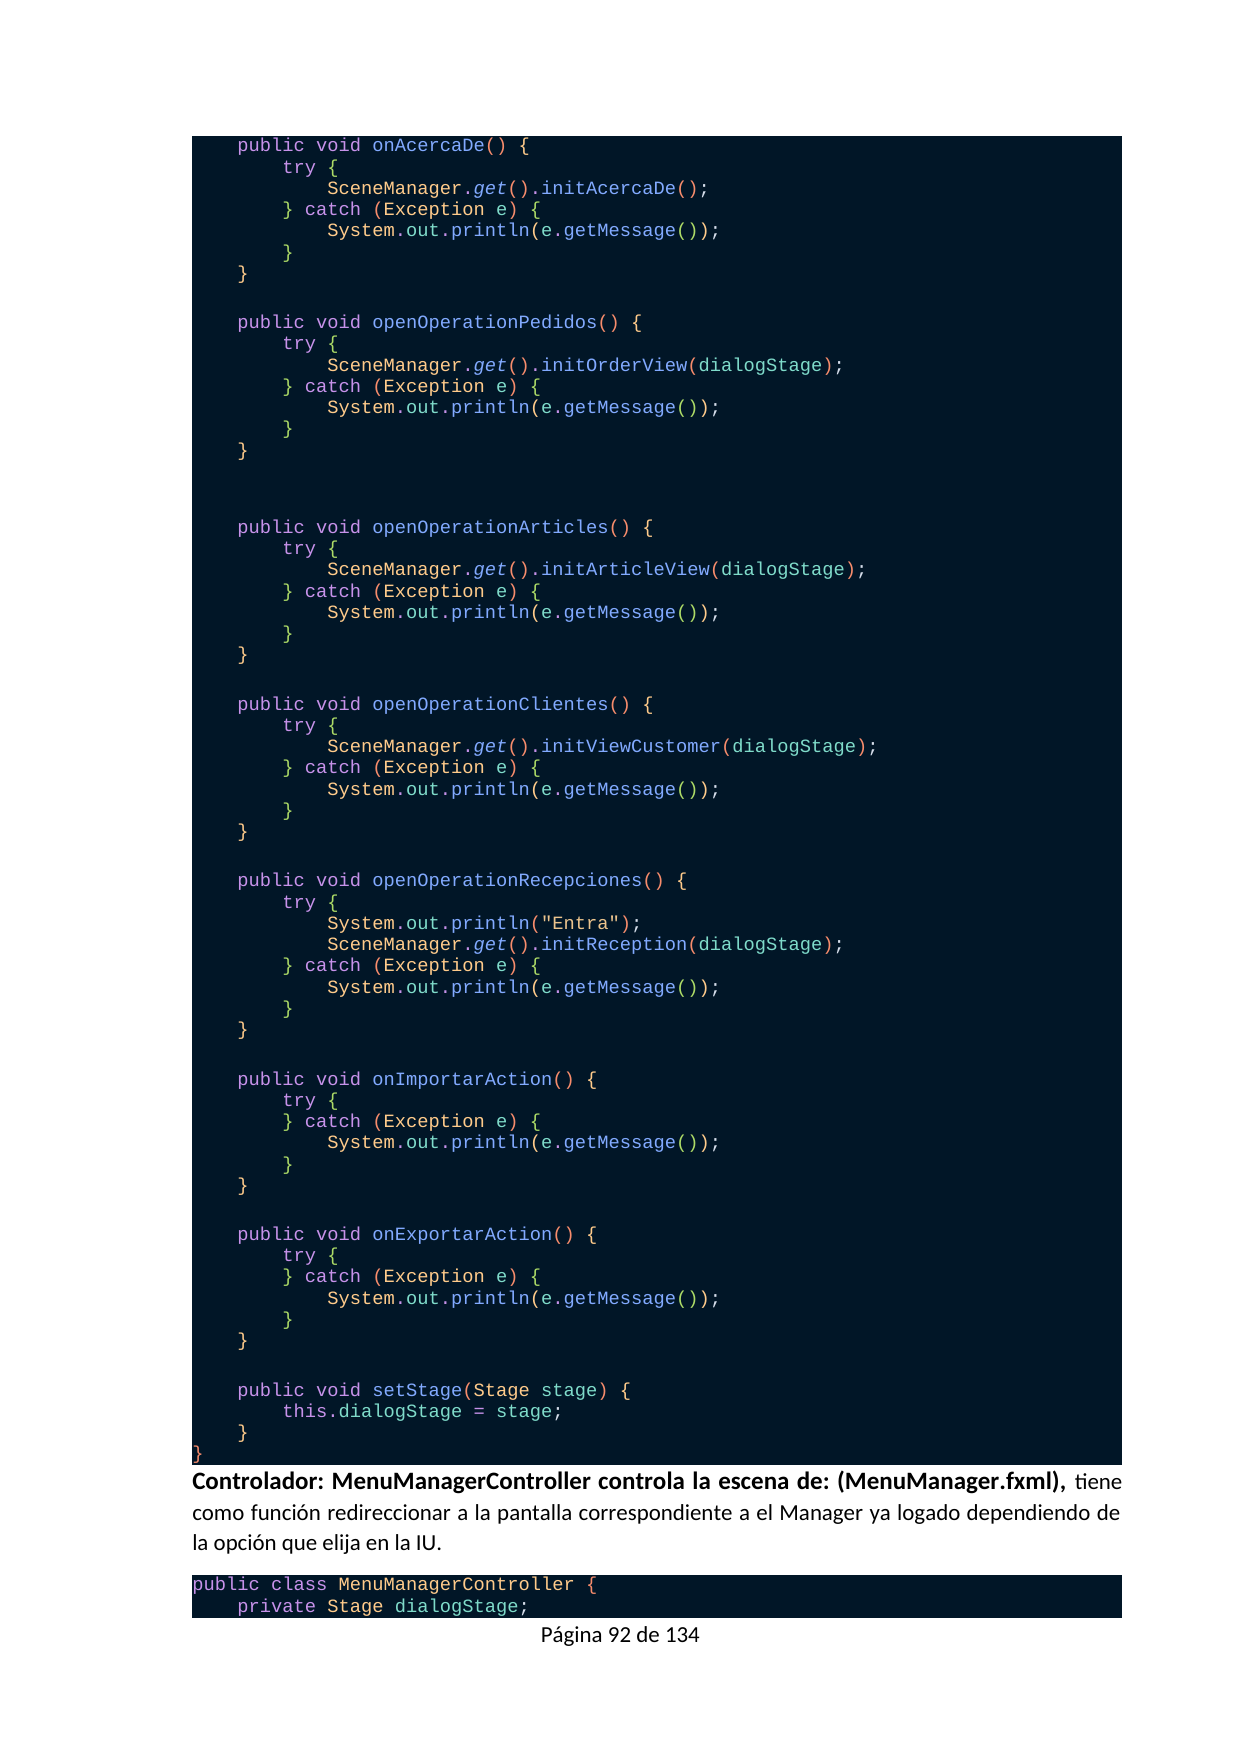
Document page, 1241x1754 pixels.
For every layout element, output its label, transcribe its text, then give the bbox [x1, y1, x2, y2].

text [192, 1575, 1122, 1618]
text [192, 136, 1122, 1465]
text Controlador: MenuManagerController controla la escena de: (MenuManager.fxml), tiene como función redireccionar a la pantalla correspondiente a el Manager ya logado dependiendo de la opción que elija en la IU. [192, 1465, 1122, 1556]
